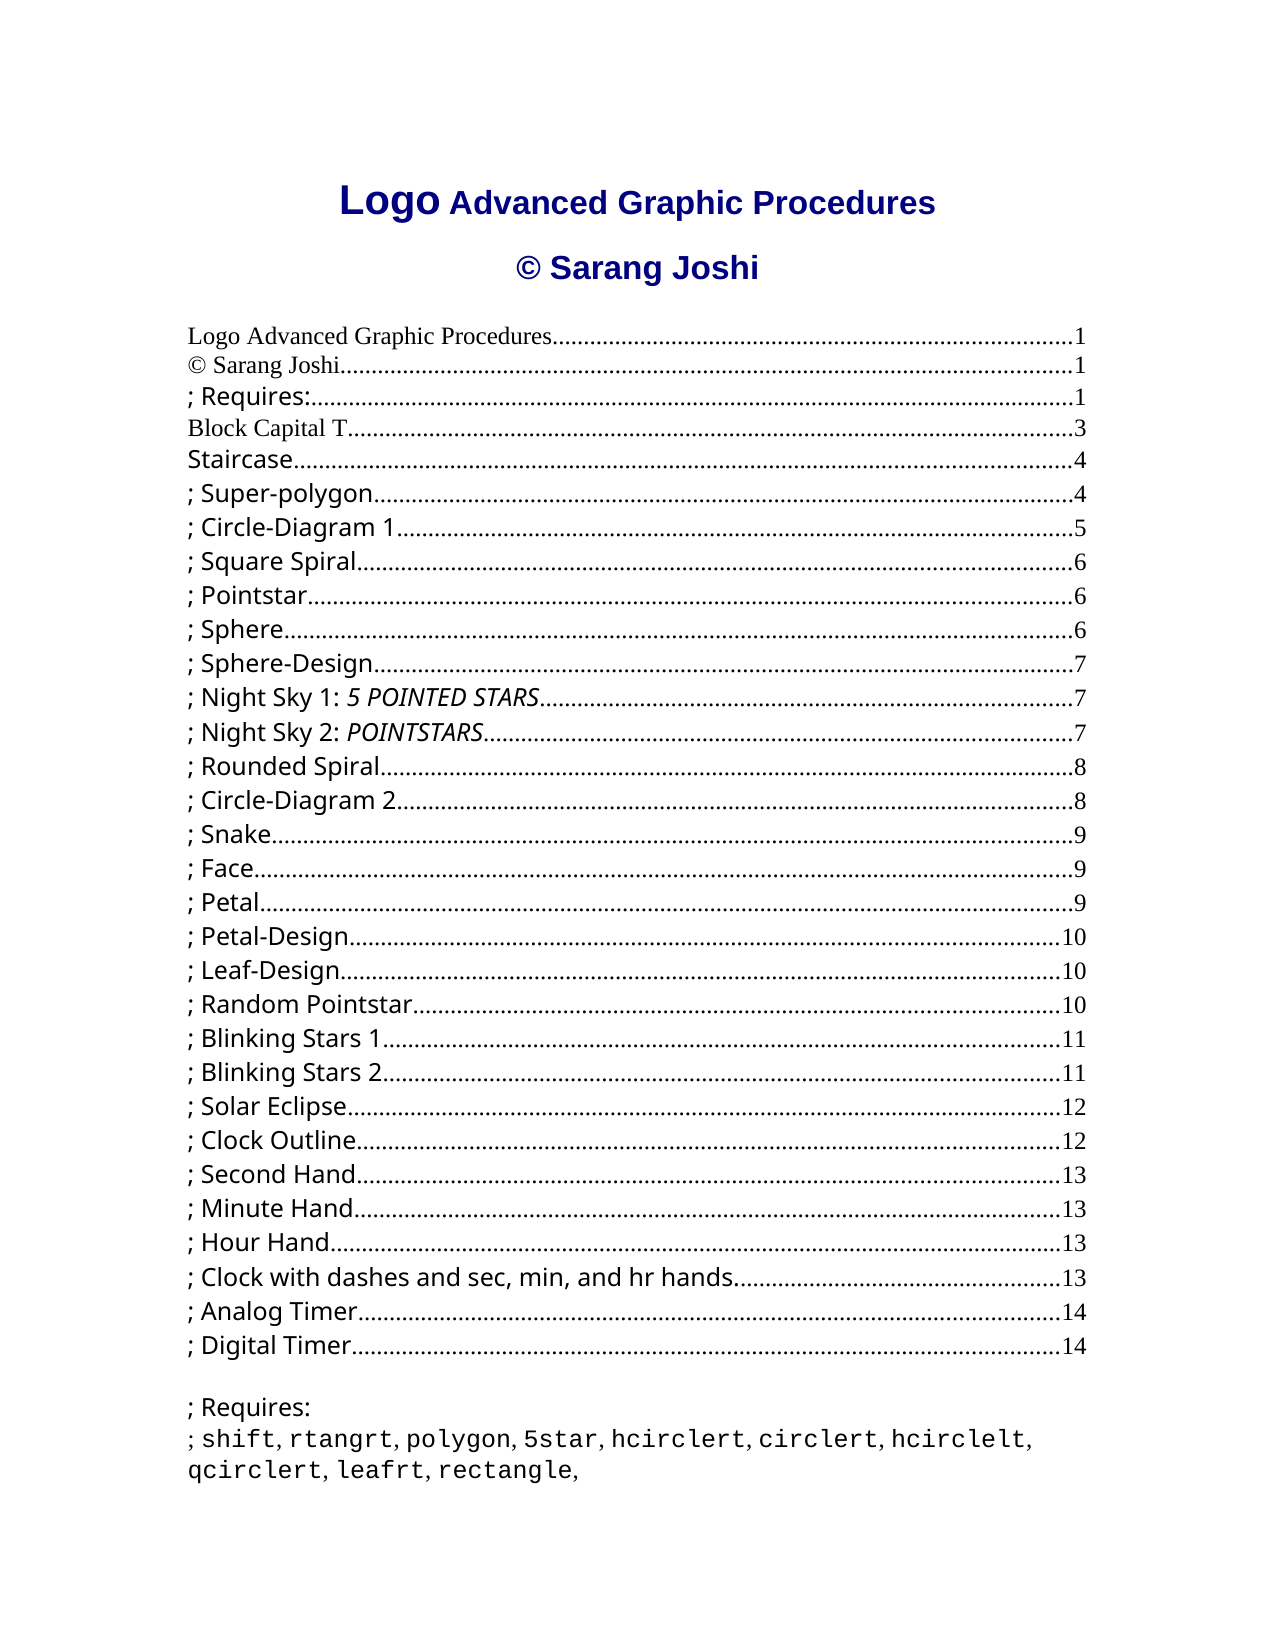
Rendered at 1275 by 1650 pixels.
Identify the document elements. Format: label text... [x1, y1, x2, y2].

text ; Rounded Spiral 8 [187, 748, 1087, 782]
text ; shift, rtangrt, polygon, 5star, hcirclert, circlert, hcirclelt, qcirclert, leafrt, rectangle, [187, 1424, 1087, 1486]
text ; Random Pointstar 10 [187, 987, 1087, 1021]
text ; Night Sky 2: POINTSTARS 7 [187, 714, 1087, 748]
text ; Super-polygon 4 [187, 476, 1087, 510]
text ; Leaf-Design 10 [187, 953, 1087, 987]
text ; Clock with dashes and sec, min, and hr hands. 13 [187, 1259, 1087, 1293]
text ; Sphere 6 [187, 612, 1087, 646]
text ; Petal-Design 10 [187, 918, 1087, 953]
text ; Pointstar 6 [187, 578, 1087, 612]
text ; Square Spiral 6 [187, 544, 1087, 578]
text ; Night Sky 1: 5 POINTED STARS 7 [187, 680, 1087, 714]
subtitle Logo Advanced Graphic Procedures [187, 175, 1087, 223]
text ; Requires: [187, 1390, 1087, 1424]
text ; Blinking Stars 1 11 [187, 1021, 1087, 1055]
text ; Blinking Stars 2 11 [187, 1055, 1087, 1089]
text Staircase 4 [187, 442, 1087, 476]
text ; Circle-Diagram 1 5 [187, 510, 1087, 544]
text ; Face 9 [187, 850, 1087, 884]
text ; Hour Hand 13 [187, 1225, 1087, 1259]
text Logo Advanced Graphic Procedures 1 [187, 321, 1087, 350]
text ; Circle-Diagram 2 8 [187, 782, 1087, 816]
text ; Solar Eclipse 12 [187, 1089, 1087, 1123]
text ; Requires: 1 [187, 379, 1087, 413]
text ; Sphere-Design 7 [187, 646, 1087, 680]
text ; Second Hand 13 [187, 1157, 1087, 1191]
text ; Snake 9 [187, 816, 1087, 850]
text ; Clock Outline 12 [187, 1123, 1087, 1157]
text ; Analog Timer 14 [187, 1293, 1087, 1327]
text ; Digital Timer 14 [187, 1327, 1087, 1361]
text Block Capital T 3 [187, 413, 1087, 442]
text ; Minute Hand 13 [187, 1191, 1087, 1225]
subtitle © Sarang Joshi [187, 248, 1087, 286]
text © Sarang Joshi 1 [187, 350, 1087, 379]
text ; Petal 9 [187, 884, 1087, 918]
